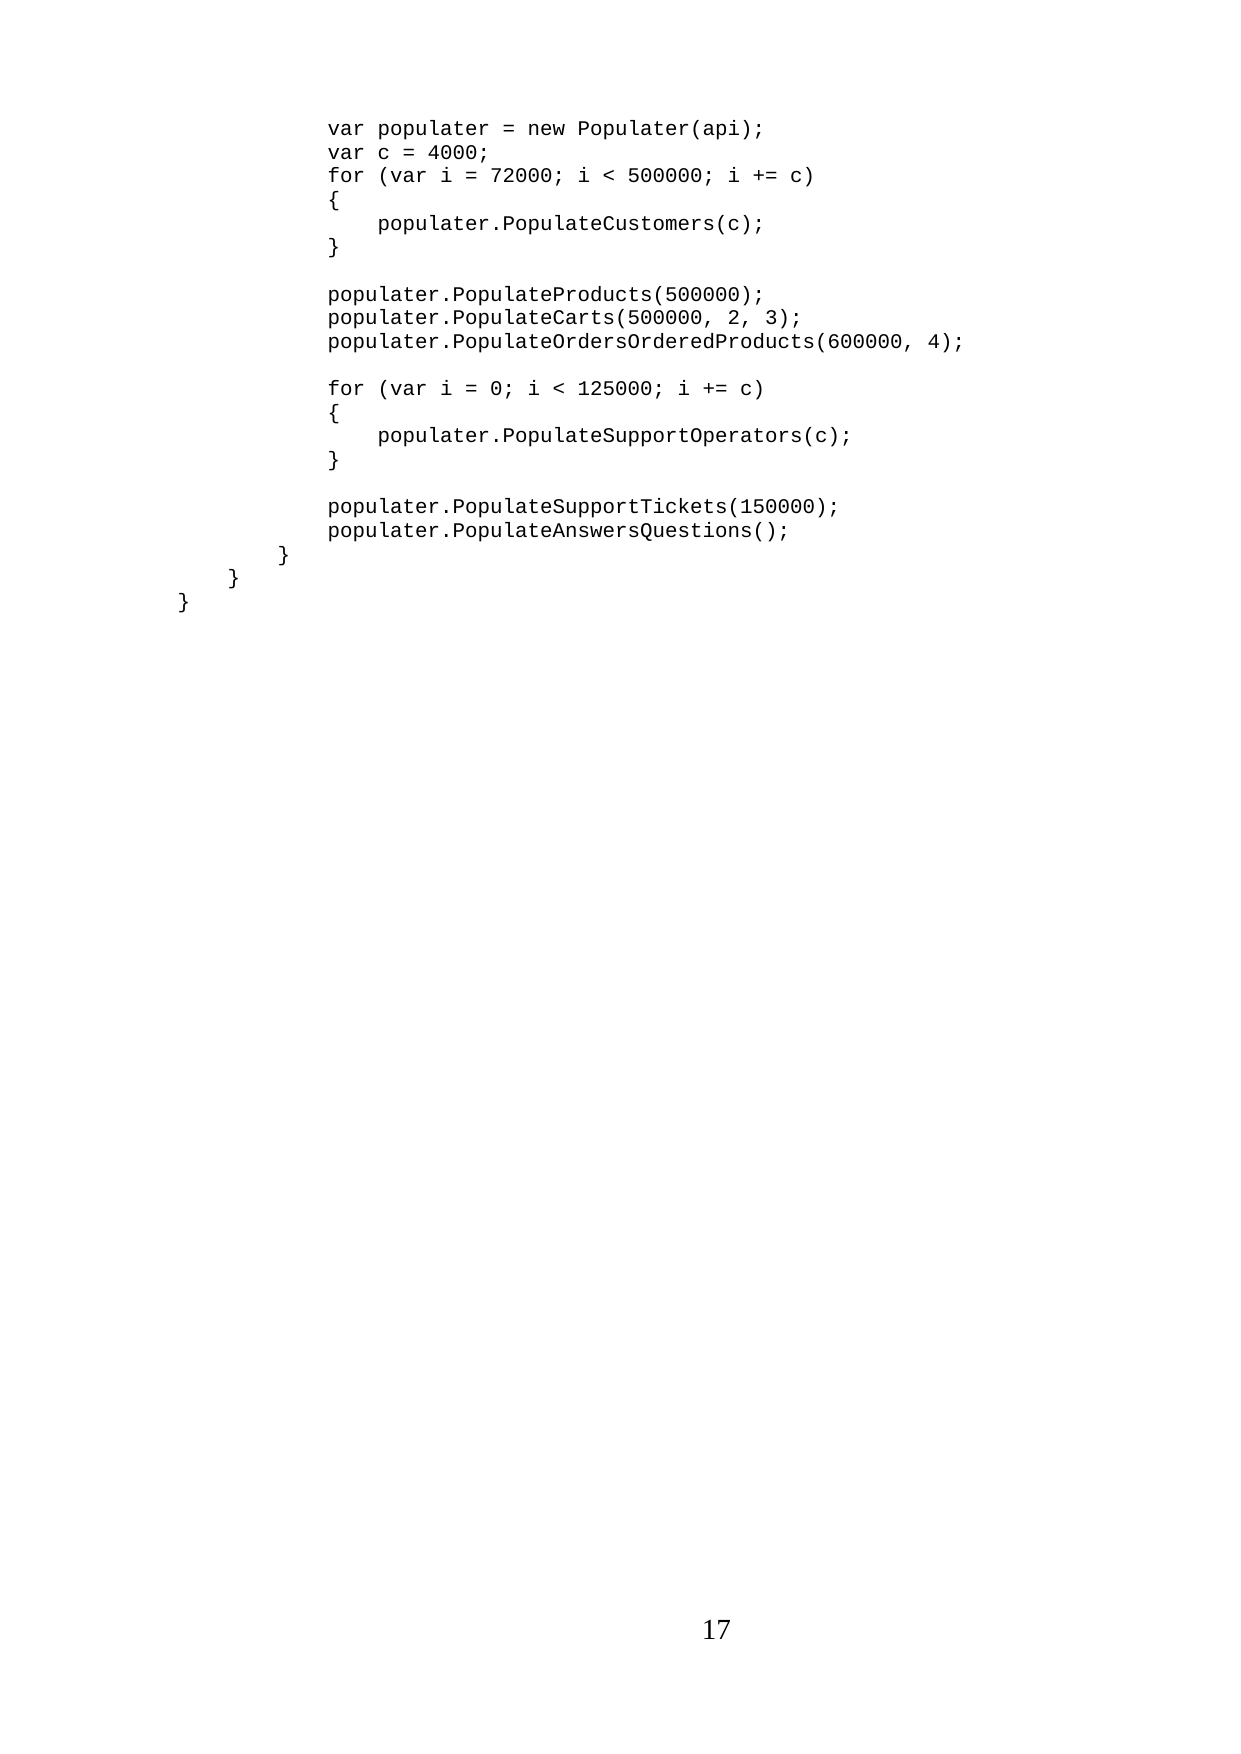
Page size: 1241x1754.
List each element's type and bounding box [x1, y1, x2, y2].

list [177, 118, 1181, 638]
